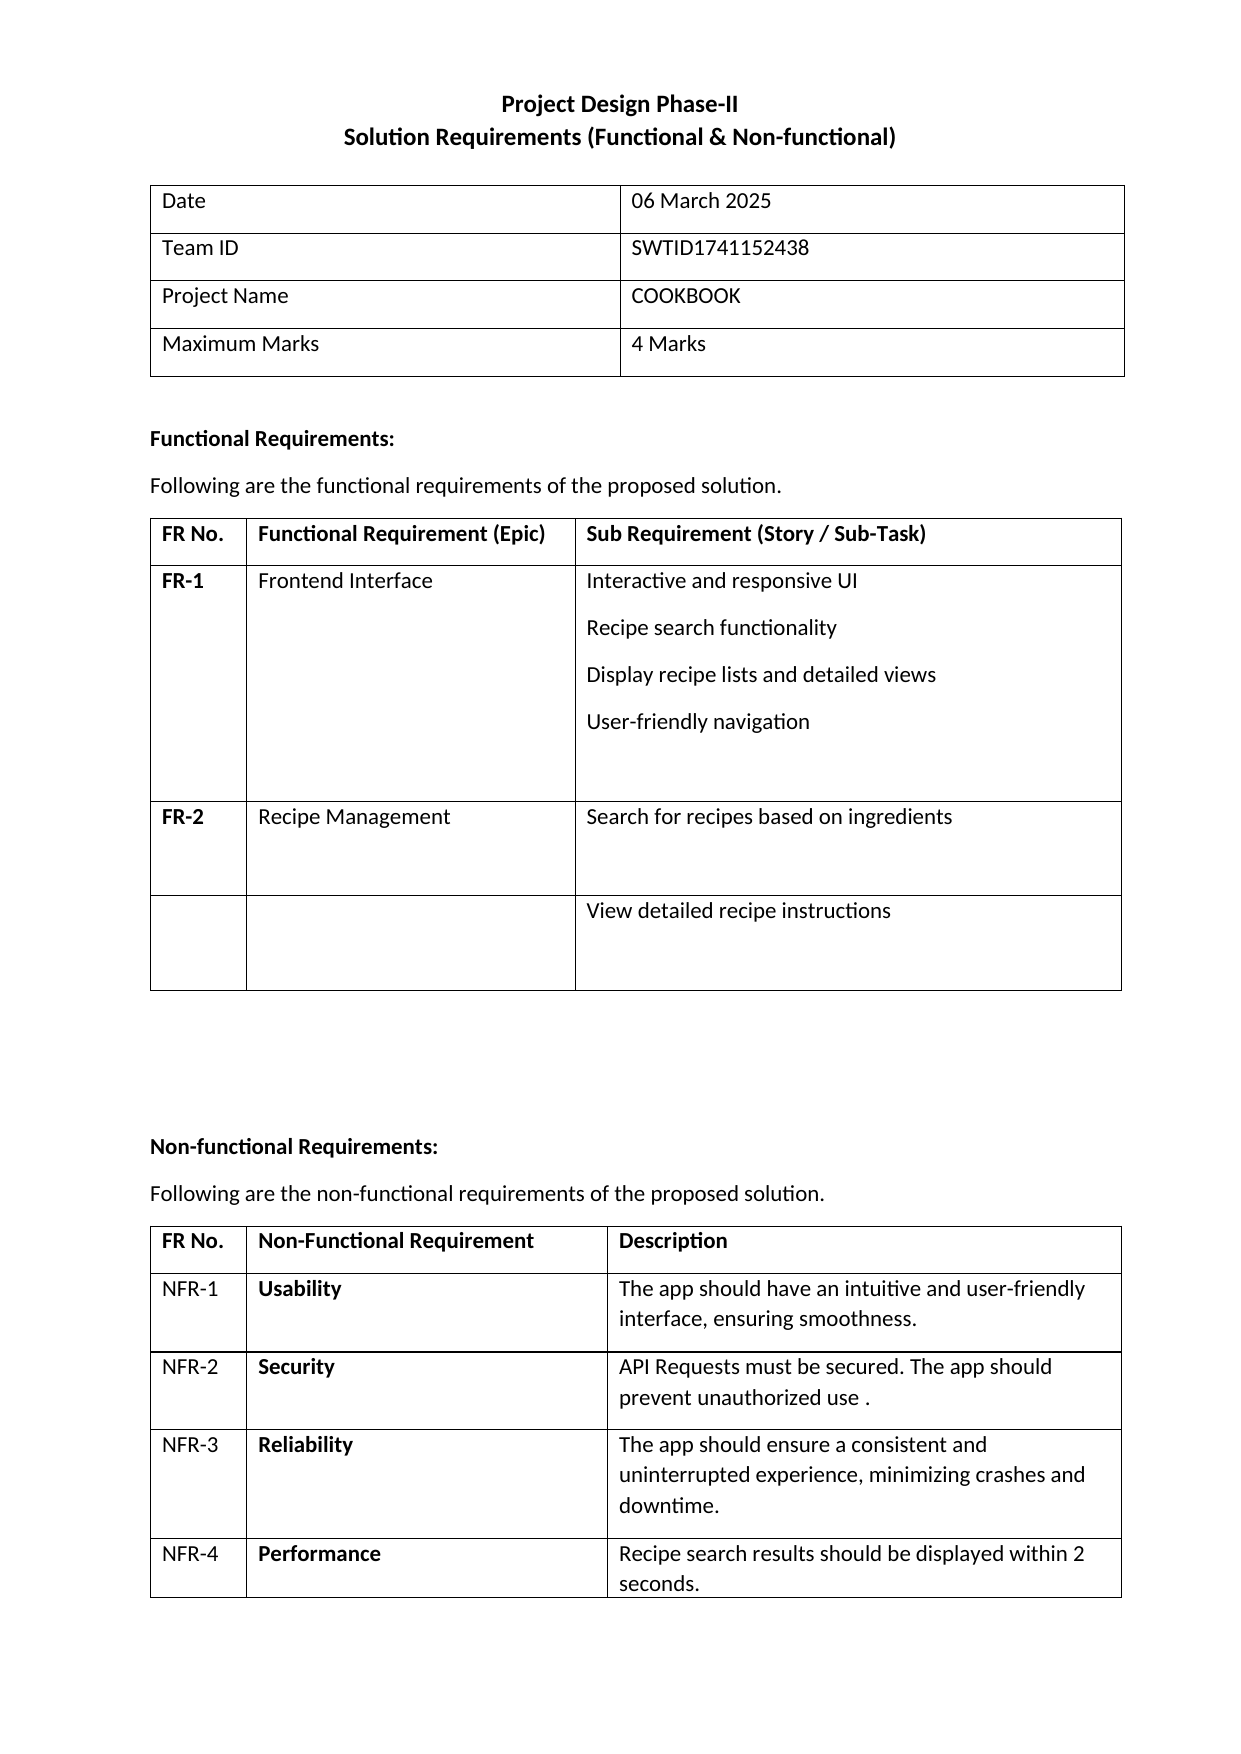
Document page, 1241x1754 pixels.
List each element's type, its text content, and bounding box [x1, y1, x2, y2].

table_header Sub Requirement (Story / Sub-Task) [576, 519, 1121, 565]
table_header Description [608, 1227, 1121, 1273]
table_cell The app should have an intuitive and user-friendly interface, ensuring smoothness. [608, 1274, 1121, 1351]
text Non-functional Requirements: [150, 1132, 1090, 1160]
table_header Non-Functional Requirement [247, 1227, 607, 1273]
table_cell Security [247, 1353, 607, 1429]
table_cell Recipe Management [247, 802, 575, 895]
table_header FR No. [151, 519, 246, 565]
table_cell Search for recipes based on ingredients [576, 802, 1121, 895]
table_cell Interactive and responsive UI Recipe search functionality Display recipe lists and detailed views User-friendly navigation [576, 566, 1121, 801]
table_cell NFR-3 [151, 1430, 246, 1538]
table_cell View detailed recipe instructions [576, 896, 1121, 990]
table_cell NFR-2 [151, 1353, 246, 1429]
table_header Functional Requirement (Epic) [247, 519, 575, 565]
table_cell FR-2 [151, 802, 246, 895]
text Project Design Phase-II [150, 89, 1090, 119]
table_header 06 March 2025 [621, 186, 1124, 232]
table_header Date [151, 186, 620, 232]
table_cell [247, 896, 575, 990]
table_cell Project Name [151, 281, 620, 328]
text Functional Requirements: [150, 424, 1090, 452]
table_cell Reliability [247, 1430, 607, 1538]
table_cell The app should ensure a consistent and uninterrupted experience, minimizing crashes and downtime. [608, 1430, 1121, 1538]
table_header FR No. [151, 1227, 246, 1273]
table_cell Recipe search results should be displayed within 2 seconds. [608, 1539, 1121, 1597]
table_cell NFR-4 [151, 1539, 246, 1597]
text Solution Requirements (Functional & Non-functional) [150, 122, 1090, 152]
table_cell NFR-1 [151, 1274, 246, 1351]
table_cell 4 Marks [621, 329, 1124, 376]
text Following are the non-functional requirements of the proposed solution. [150, 1179, 1090, 1207]
table_cell COOKBOOK [621, 281, 1124, 328]
table_cell SWTID1741152438 [621, 234, 1124, 280]
table_cell Usability [247, 1274, 607, 1351]
table_cell [151, 896, 246, 990]
table_cell FR-1 [151, 566, 246, 801]
table_cell API Requests must be secured. The app should prevent unauthorized use . [608, 1353, 1121, 1429]
table_cell Team ID [151, 234, 620, 280]
table_cell Frontend Interface [247, 566, 575, 801]
table_cell Maximum Marks [151, 329, 620, 376]
table_cell Performance [247, 1539, 607, 1597]
text Following are the functional requirements of the proposed solution. [150, 471, 1090, 499]
